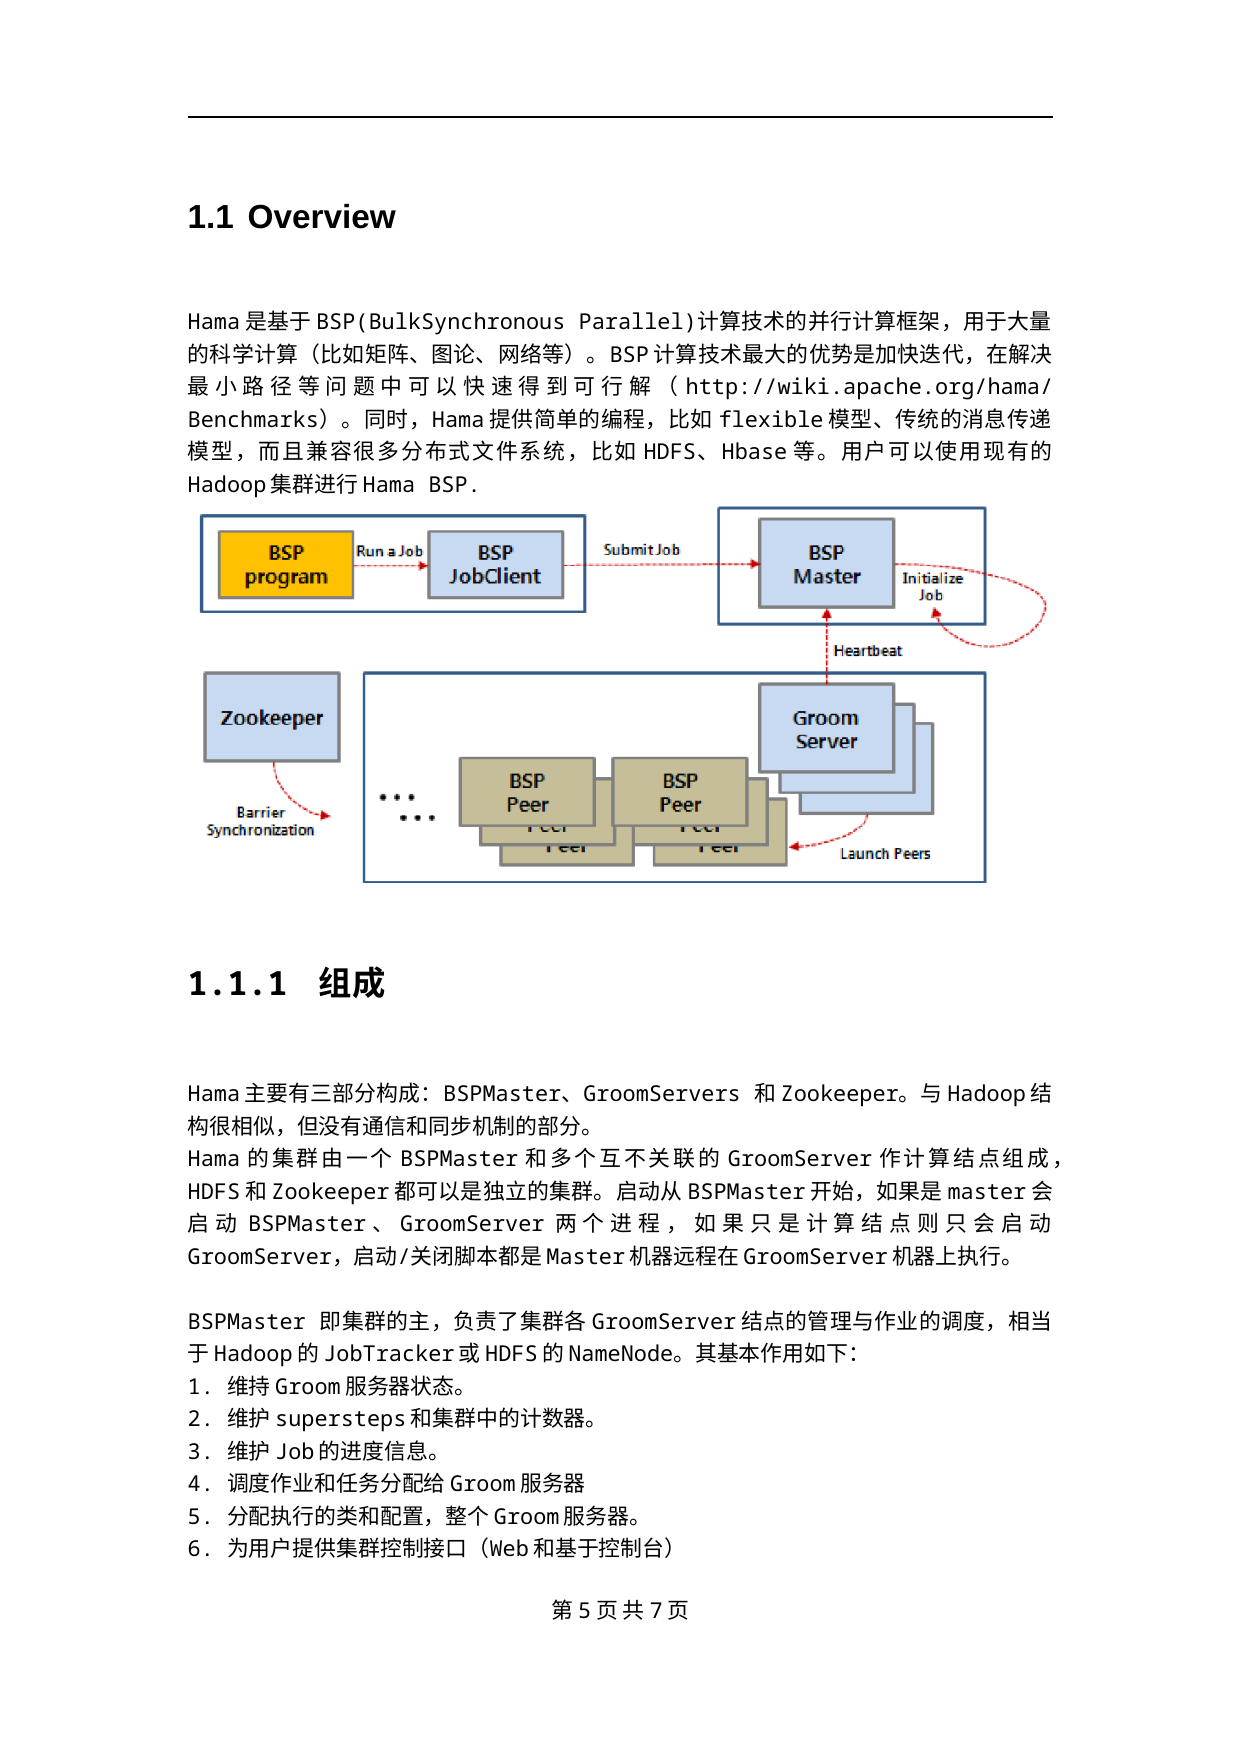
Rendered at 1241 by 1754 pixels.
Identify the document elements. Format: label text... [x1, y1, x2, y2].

text 1. 维持Groom服务器状态。 [187, 1368, 1053, 1401]
text 4. 调度作业和任务分配给Groom服务器 [187, 1466, 1053, 1498]
text Hama的集群由一个BSPMaster和多个互不关联的GroomServer作计算结点组成，HDFS和Zookeeper都可以是独立的集群。启动从BSPMaster开始，如果是master会启动BSPMaster、GroomServer两个进程，如果只是计算结点则只会启动GroomServer，启动/关闭脚本都是Master机器远程在GroomServer机器上执行。 [187, 1141, 1053, 1271]
text 6. 为用户提供集群控制接口（Web和基于控制台） [187, 1531, 1053, 1563]
text Hama是基于BSP(BulkSynchronous Parallel)计算技术的并行计算框架，用于大量的科学计算（比如矩阵、图论、网络等）。BSP计算技术最大的优势是加快迭代，在解决最小路径等问题中可以快速得到可行解（http://wiki.apache.org/hama/Benchmarks）。同时，Hama提供简单的编程，比如flexible模型、传统的消息传递模型，而且兼容很多分布式文件系统，比如HDFS、Hbase等。用户可以使用现有的Hadoop集群进行Hama BSP. [187, 304, 1053, 498]
text BSPMaster 即集群的主，负责了集群各GroomServer结点的管理与作业的调度，相当于Hadoop的JobTracker或HDFS的NameNode。其基本作用如下： [187, 1303, 1053, 1368]
text Hama主要有三部分构成：BSPMaster、GroomServers 和Zookeeper。与Hadoop结构很相似，但没有通信和同步机制的部分。 [187, 1076, 1053, 1141]
picture [187, 498, 1053, 883]
subtitle 组成 [187, 948, 1053, 1013]
subtitle Overview [187, 184, 1053, 249]
text 5. 分配执行的类和配置，整个Groom服务器。 [187, 1498, 1053, 1531]
text 3. 维护Job的进度信息。 [187, 1433, 1053, 1466]
text 2. 维护supersteps和集群中的计数器。 [187, 1401, 1053, 1433]
